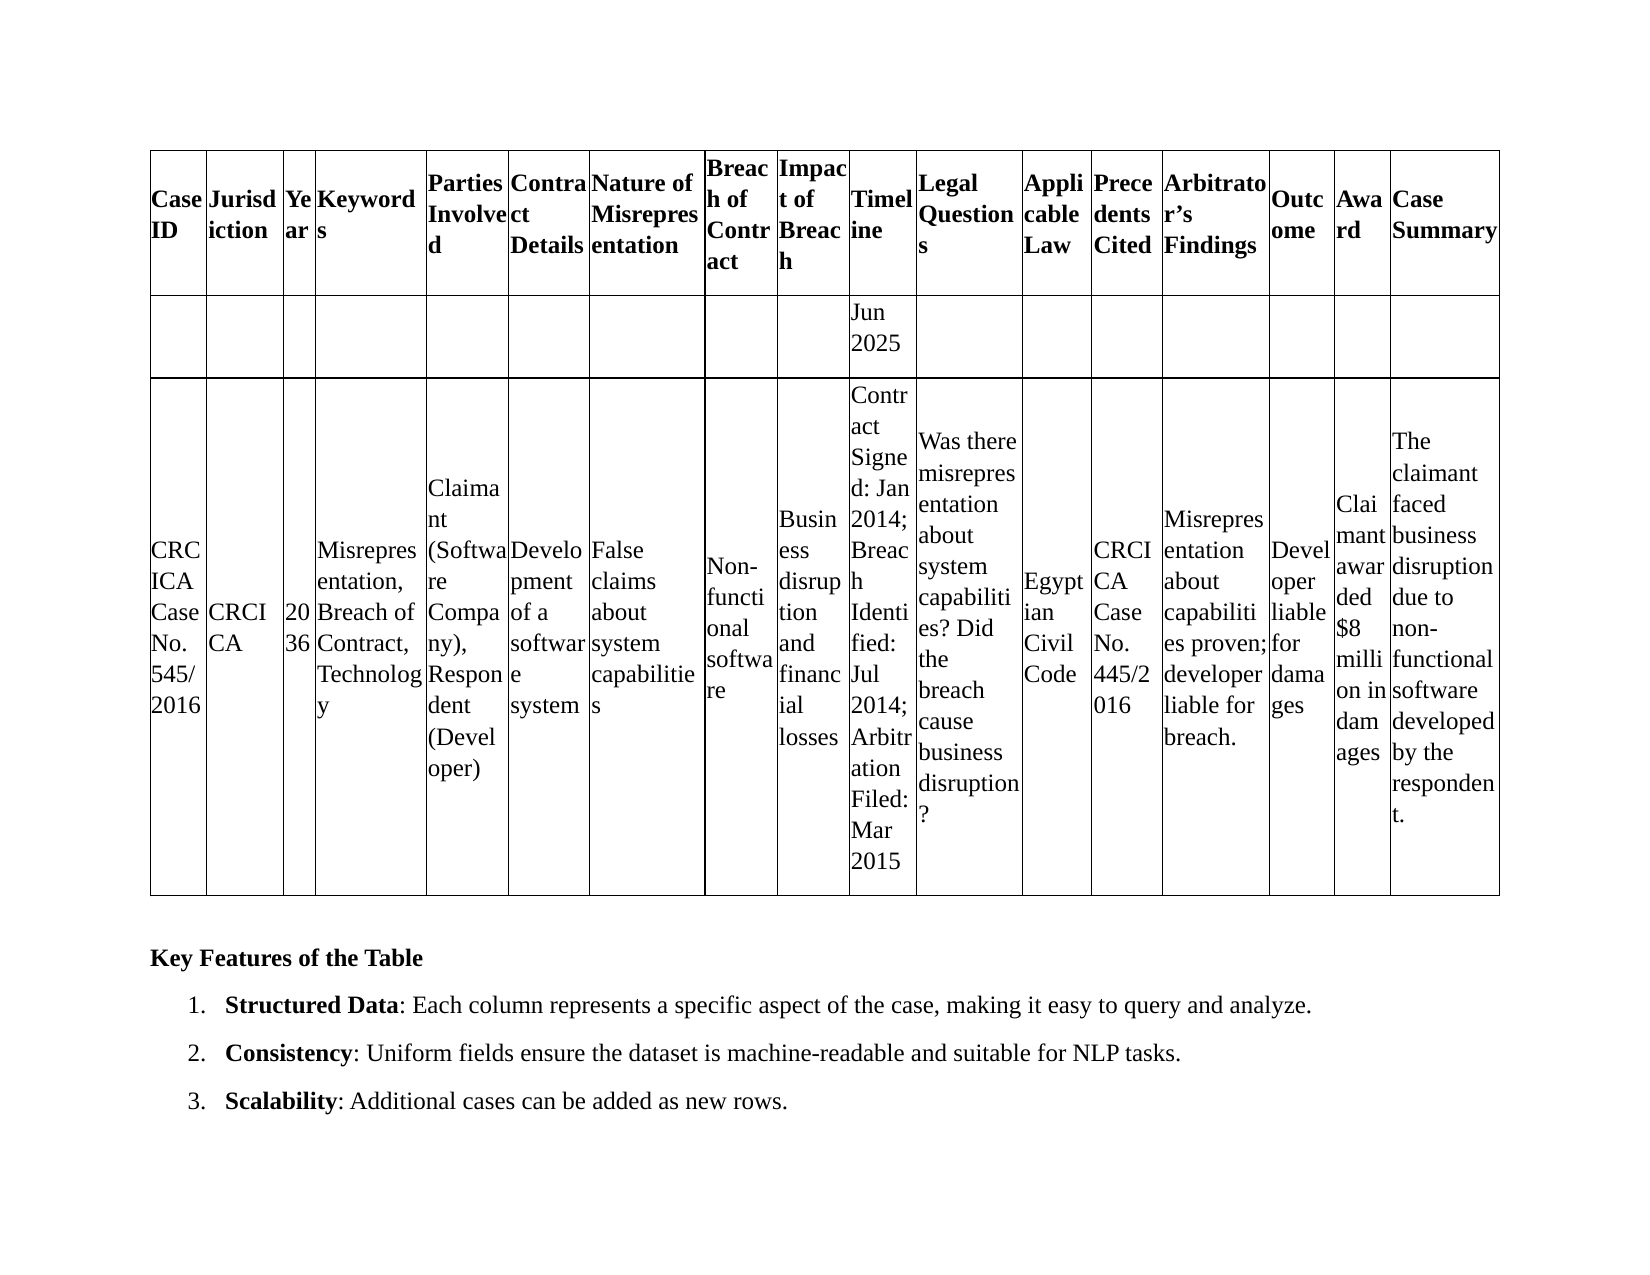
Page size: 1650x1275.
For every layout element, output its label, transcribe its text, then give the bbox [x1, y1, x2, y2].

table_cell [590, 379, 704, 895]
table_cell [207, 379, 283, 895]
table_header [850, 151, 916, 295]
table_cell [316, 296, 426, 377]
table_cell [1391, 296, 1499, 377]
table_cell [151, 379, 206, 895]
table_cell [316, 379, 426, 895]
list Consistency: Uniform fields ensure the dataset is machine-readable and suitable for NLP tasks. [187, 1038, 1500, 1067]
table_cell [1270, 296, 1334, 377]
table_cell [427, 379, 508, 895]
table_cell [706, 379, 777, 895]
list Structured Data: Each column represents a specific aspect of the case, making it easy to query and analyze. [187, 990, 1500, 1019]
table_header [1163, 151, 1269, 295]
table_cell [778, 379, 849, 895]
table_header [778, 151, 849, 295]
text Key Features of the Table [150, 943, 1500, 971]
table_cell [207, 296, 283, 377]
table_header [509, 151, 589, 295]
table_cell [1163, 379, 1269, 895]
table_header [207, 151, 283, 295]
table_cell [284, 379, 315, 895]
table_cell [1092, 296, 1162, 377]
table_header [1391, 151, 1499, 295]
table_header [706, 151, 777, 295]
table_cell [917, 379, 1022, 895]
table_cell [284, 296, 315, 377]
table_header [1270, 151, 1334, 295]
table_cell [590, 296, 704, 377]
list Scalability: Additional cases can be added as new rows. [187, 1086, 1500, 1114]
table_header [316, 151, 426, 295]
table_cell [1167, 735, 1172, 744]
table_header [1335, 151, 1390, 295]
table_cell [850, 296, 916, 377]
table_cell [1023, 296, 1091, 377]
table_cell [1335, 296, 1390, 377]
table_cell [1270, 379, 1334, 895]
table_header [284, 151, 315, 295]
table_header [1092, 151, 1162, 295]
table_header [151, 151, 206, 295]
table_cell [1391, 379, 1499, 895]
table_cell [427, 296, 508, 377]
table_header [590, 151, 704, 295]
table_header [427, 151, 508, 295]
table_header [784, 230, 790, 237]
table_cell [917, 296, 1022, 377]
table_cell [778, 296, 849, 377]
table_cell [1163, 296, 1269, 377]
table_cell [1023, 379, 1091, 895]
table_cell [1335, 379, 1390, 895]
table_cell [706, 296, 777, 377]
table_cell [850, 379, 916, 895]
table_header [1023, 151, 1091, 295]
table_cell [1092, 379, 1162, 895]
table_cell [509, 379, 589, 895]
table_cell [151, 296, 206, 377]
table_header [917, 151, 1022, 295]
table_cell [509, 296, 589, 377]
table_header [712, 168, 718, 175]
